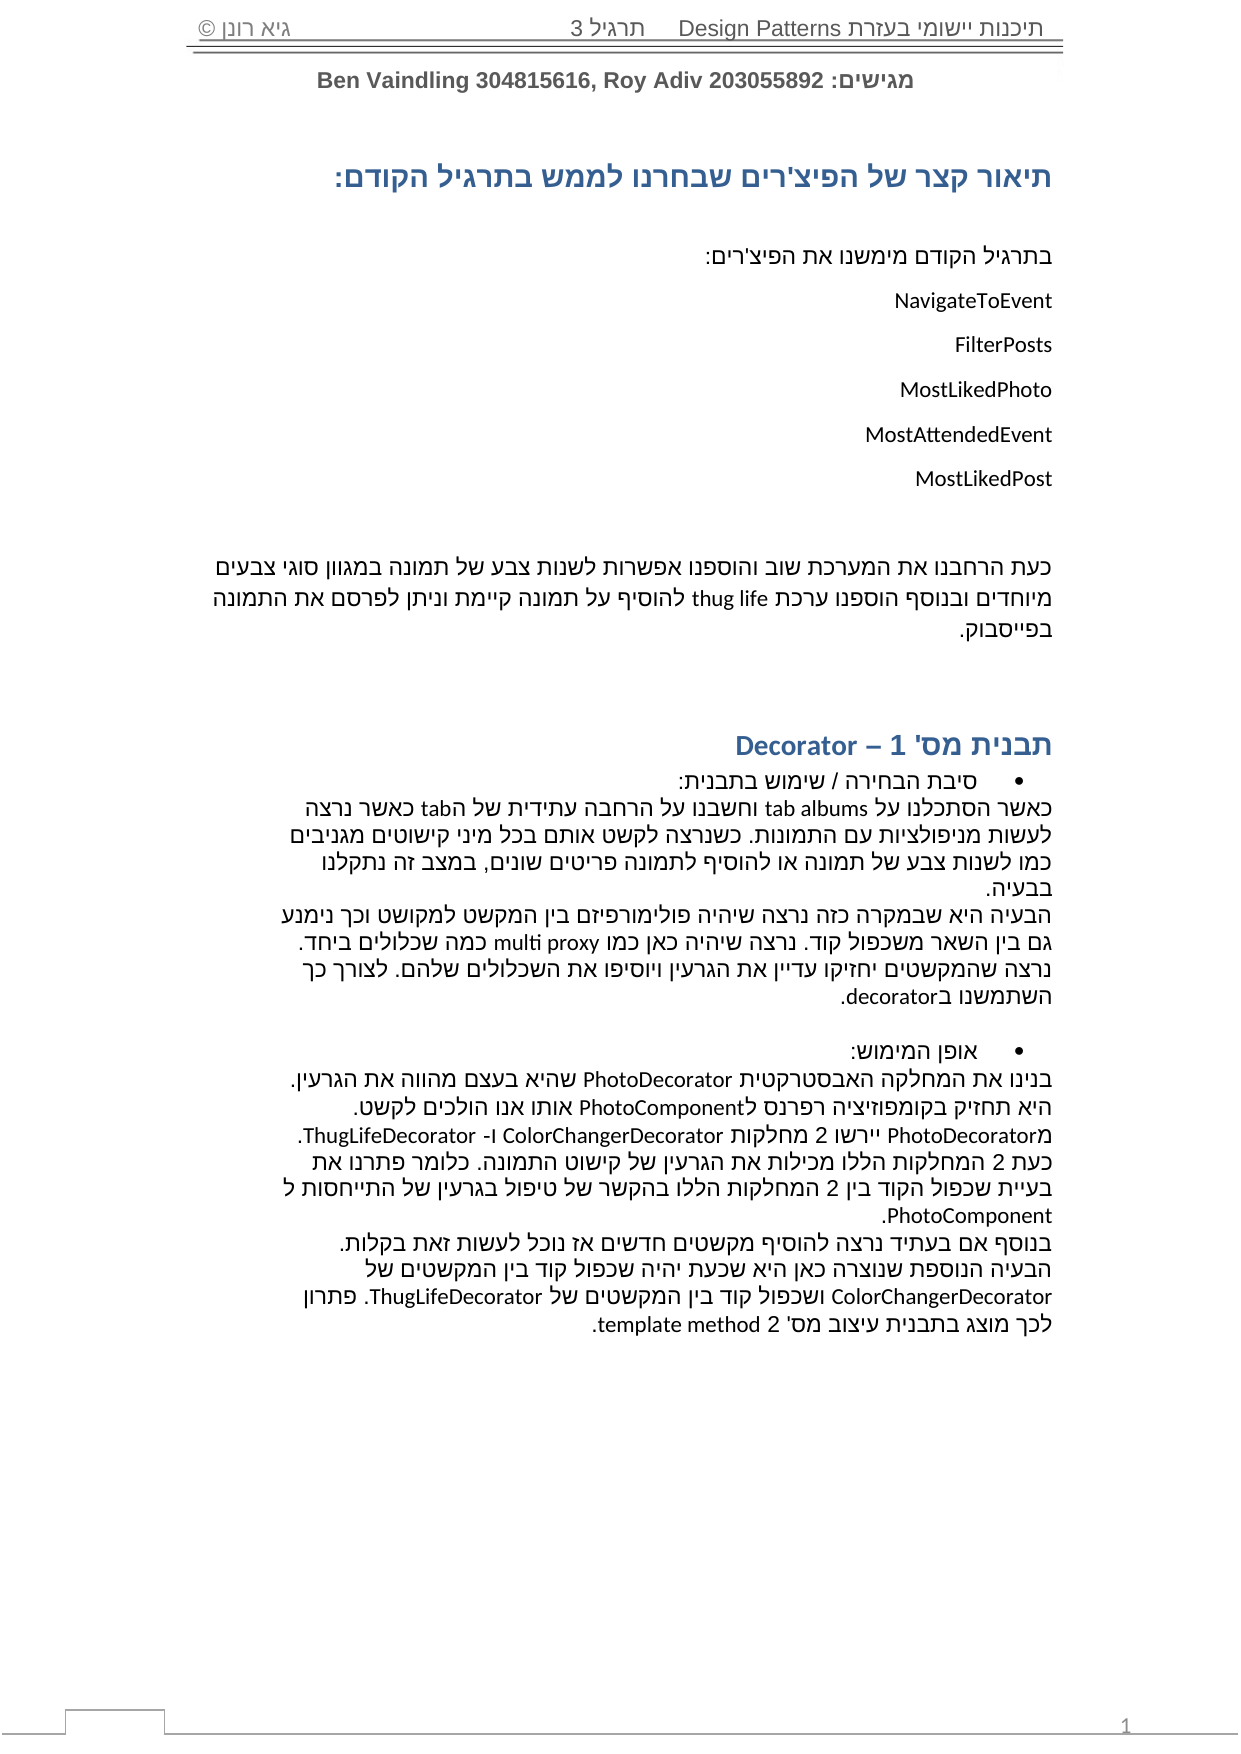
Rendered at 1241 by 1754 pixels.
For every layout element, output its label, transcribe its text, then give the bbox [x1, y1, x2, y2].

text MostAttendedEvent [187, 420, 1053, 448]
text הבעיה הנוספת שנוצרה כאן היא שכעת יהיה שכפול קוד בין המקשטים של ColorChangerDecorator ושכפול קוד בין המקשטים של ThugLifeDecorator. פתרון לכך מוצג בתבנית עיצוב מס' 2 template method. [262, 1256, 1053, 1338]
list סיבת הבחירה / שימוש בתבנית: [187, 768, 1015, 794]
text הבעיה היא שבמקרה כזה נרצה שיהיה פולימורפיזם בין המקשט למקושט וכך נימנע גם בין השאר משכפול קוד. נרצה שיהיה כאן כמו multi proxy כמה שכלולים ביחד. [262, 902, 1053, 956]
text בתרגיל הקודם מימשנו את הפיצ'רים: [187, 243, 1053, 269]
text MostLikedPost [187, 464, 1053, 492]
subtitle תיאור קצר של הפיצ'רים שבחרנו לממש בתרגיל הקודם: [187, 160, 1053, 193]
text מPhotoDecorator יירשו 2 מחלקות ColorChangerDecorator ו- ThugLifeDecorator. כעת 2 המחלקות הללו מכילות את הגרעין של קישוט התמונה. כלומר פתרנו את בעיית שכפול הקוד בין 2 המחלקות הללו בהקשר של טיפול בגרעין של התייחסות לPhotoComponent. [262, 1121, 1053, 1229]
picture [186, 0, 1064, 104]
list אופן המימוש: [187, 1038, 1015, 1065]
text MostLikedPhoto [187, 375, 1053, 403]
subtitle תבנית מס' 1 – Decorator [187, 727, 1053, 763]
text כאשר הסתכלנו על tab albums וחשבנו על הרחבה עתידית של הtab כאשר נרצה לעשות מניפולציות עם התמונות. כשנרצה לקשט אותם בכל מיני קישוטים מגניבים כמו לשנות צבע של תמונה או להוסיף לתמונה פריטים שונים, במצב זה נתקלנו בבעיה. [262, 794, 1053, 902]
text בנינו את המחלקה האבסטרקטית PhotoDecorator שהיא בעצם מהווה את הגרעין. היא תחזיק בקומפוזיציה רפרנס לPhotoComponent אותו אנו הולכים לקשט. [262, 1065, 1053, 1121]
text כעת הרחבנו את המערכת שוב והוספנו אפשרות לשנות צבע של תמונה במגוון סוגי צבעים מיוחדים ובנוסף הוספנו ערכת thug life להוסיף על תמונה קיימת וניתן לפרסם את התמונה בפייסבוק. [187, 554, 1053, 642]
text NavigateToEvent [187, 286, 1053, 314]
text בנוסף אם בעתיד נרצה להוסיף מקשטים חדשים אז נוכל לעשות זאת בקלות. [262, 1229, 1053, 1256]
text FilterPosts [187, 330, 1053, 358]
text נרצה שהמקשטים יחזיקו עדיין את הגרעין ויוסיפו את השכלולים שלהם. לצורך כך השתמשנו בdecorator. [262, 956, 1053, 1010]
